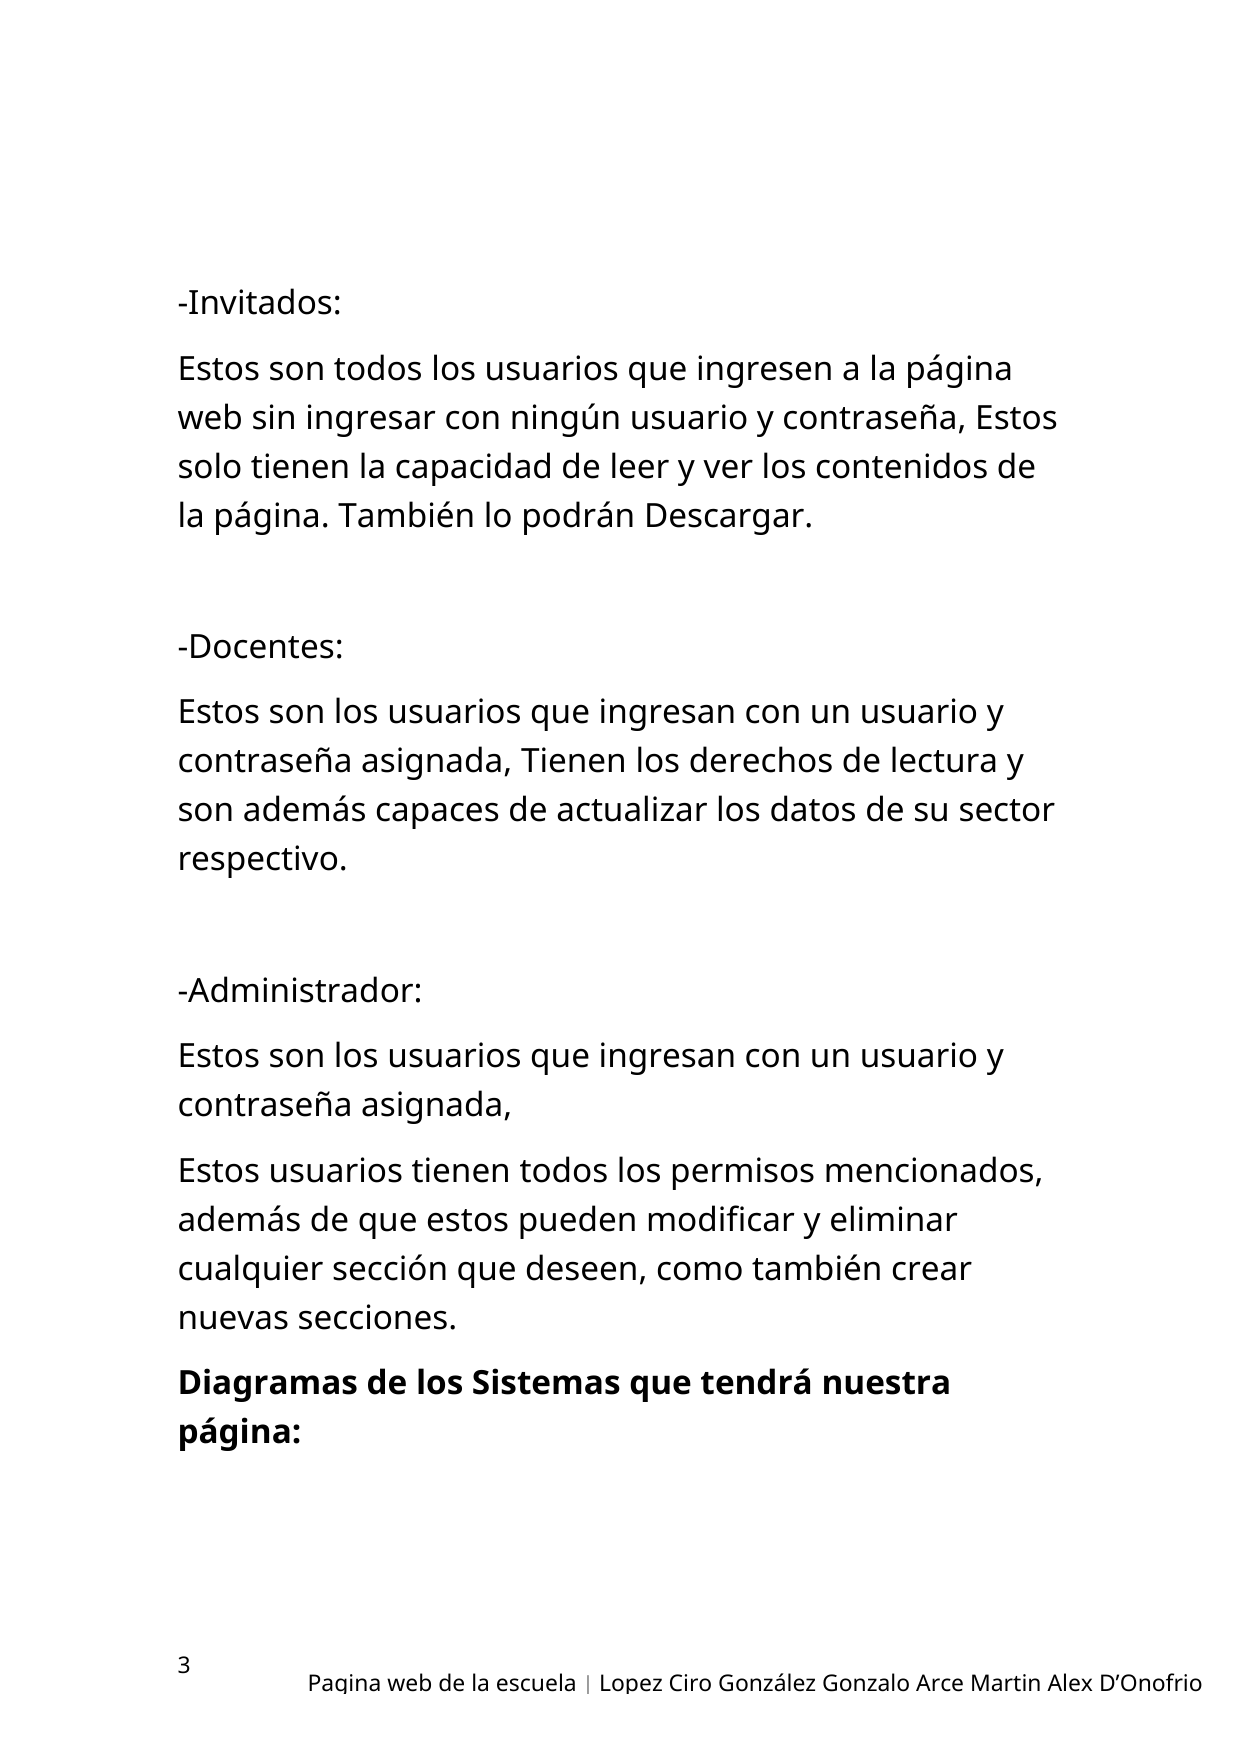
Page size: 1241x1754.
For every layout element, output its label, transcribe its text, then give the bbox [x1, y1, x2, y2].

text -Administrador: [177, 966, 1063, 1012]
text Estos usuarios tienen todos los permisos mencionados, además de que estos pueden modificar y eliminar cualquier sección que deseen, como también crear nuevas secciones. [177, 1147, 1063, 1339]
text -Invitados: [177, 279, 1063, 324]
text -Docentes: [177, 623, 1063, 668]
text Estos son los usuarios que ingresan con un usuario y contraseña asignada, Tienen los derechos de lectura y son además capaces de actualizar los datos de su sector respectivo. [177, 688, 1063, 881]
text Diagramas de los Sistemas que tendrá nuestra página: [177, 1359, 1063, 1453]
text Estos son todos los usuarios que ingresen a la página web sin ingresar con ningún usuario y contraseña, Estos solo tienen la capacidad de leer y ver los contenidos de la página. También lo podrán Descargar. [177, 344, 1063, 537]
text Estos son los usuarios que ingresan con un usuario y contraseña asignada, [177, 1032, 1063, 1126]
